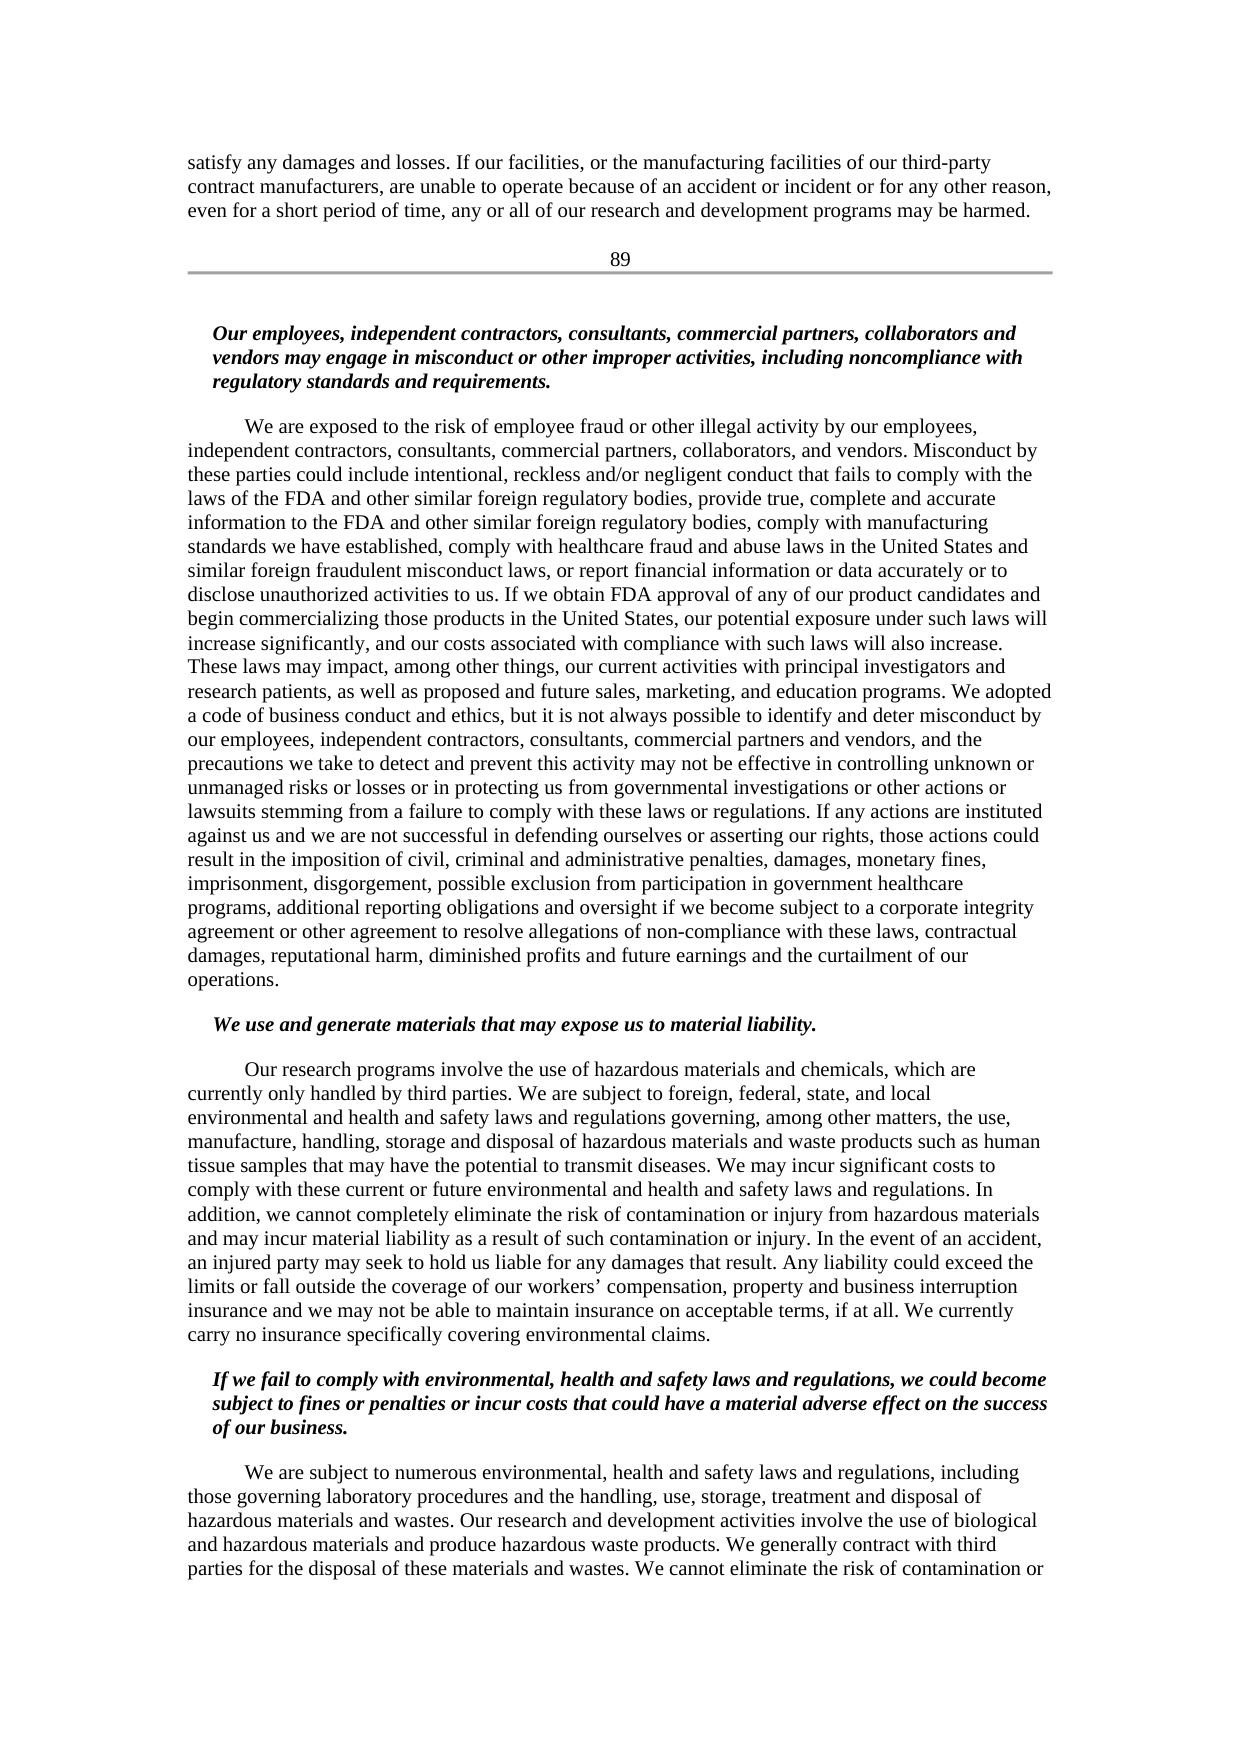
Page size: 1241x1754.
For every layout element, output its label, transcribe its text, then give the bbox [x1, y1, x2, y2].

text Our employees, independent contractors, consultants, commercial partners, collaborators and vendors may engage in misconduct or other improper activities, including noncompliance with regulatory standards and requirements. [212, 321, 1053, 393]
text If we fail to comply with environmental, health and safety laws and regulations, we could become subject to fines or penalties or incur costs that could have a material adverse effect on the success of our business. [212, 1367, 1053, 1439]
text Our research programs involve the use of hazardous materials and chemicals, which are currently only handled by third parties. We are subject to foreign, federal, state, and local environmental and health and safety laws and regulations governing, among other matters, the use, manufacture, handling, storage and disposal of hazardous materials and waste products such as human tissue samples that may have the potential to transmit diseases. We may incur significant costs to comply with these current or future environmental and health and safety laws and regulations. In addition, we cannot completely eliminate the risk of contamination or injury from hazardous materials and may incur material liability as a result of such contamination or injury. In the event of an accident, an injured party may seek to hold us liable for any damages that result. Any liability could exceed the limits or fall outside the coverage of our workers’ compensation, property and business interruption insurance and we may not be able to maintain insurance on acceptable terms, if at all. We currently carry no insurance specifically covering environmental claims. [187, 1057, 1053, 1346]
text We use and generate materials that may expose us to material liability. [212, 1012, 1053, 1036]
text We are exposed to the risk of employee fraud or other illegal activity by our employees, independent contractors, consultants, commercial partners, collaborators, and vendors. Misconduct by these parties could include intentional, reckless and/or negligent conduct that fails to comply with the laws of the FDA and other similar foreign regulatory bodies, provide true, complete and accurate information to the FDA and other similar foreign regulatory bodies, comply with manufacturing standards we have established, comply with healthcare fraud and abuse laws in the United States and similar foreign fraudulent misconduct laws, or report financial information or data accurately or to disclose unauthorized activities to us. If we obtain FDA approval of any of our product candidates and begin commercializing those products in the United States, our potential exposure under such laws will increase significantly, and our costs associated with compliance with such laws will also increase. These laws may impact, among other things, our current activities with principal investigators and research patients, as well as proposed and future sales, marketing, and education programs. We adopted a code of business conduct and ethics, but it is not always possible to identify and deter misconduct by our employees, independent contractors, consultants, commercial partners and vendors, and the precautions we take to detect and prevent this activity may not be effective in controlling unknown or unmanaged risks or losses or in protecting us from governmental investigations or other actions or lawsuits stemming from a failure to comply with these laws or regulations. If any actions are instituted against us and we are not successful in defending ourselves or asserting our rights, those actions could result in the imposition of civil, criminal and administrative penalties, damages, monetary fines, imprisonment, disgorgement, possible exclusion from participation in government healthcare programs, additional reporting obligations and oversight if we become subject to a corporate integrity agreement or other agreement to resolve allegations of non-compliance with these laws, contractual damages, reputational harm, diminished profits and future earnings and the curtailment of our operations. [187, 414, 1053, 991]
text 89 [187, 247, 1053, 271]
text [187, 1460, 1053, 1580]
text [187, 150, 1053, 222]
